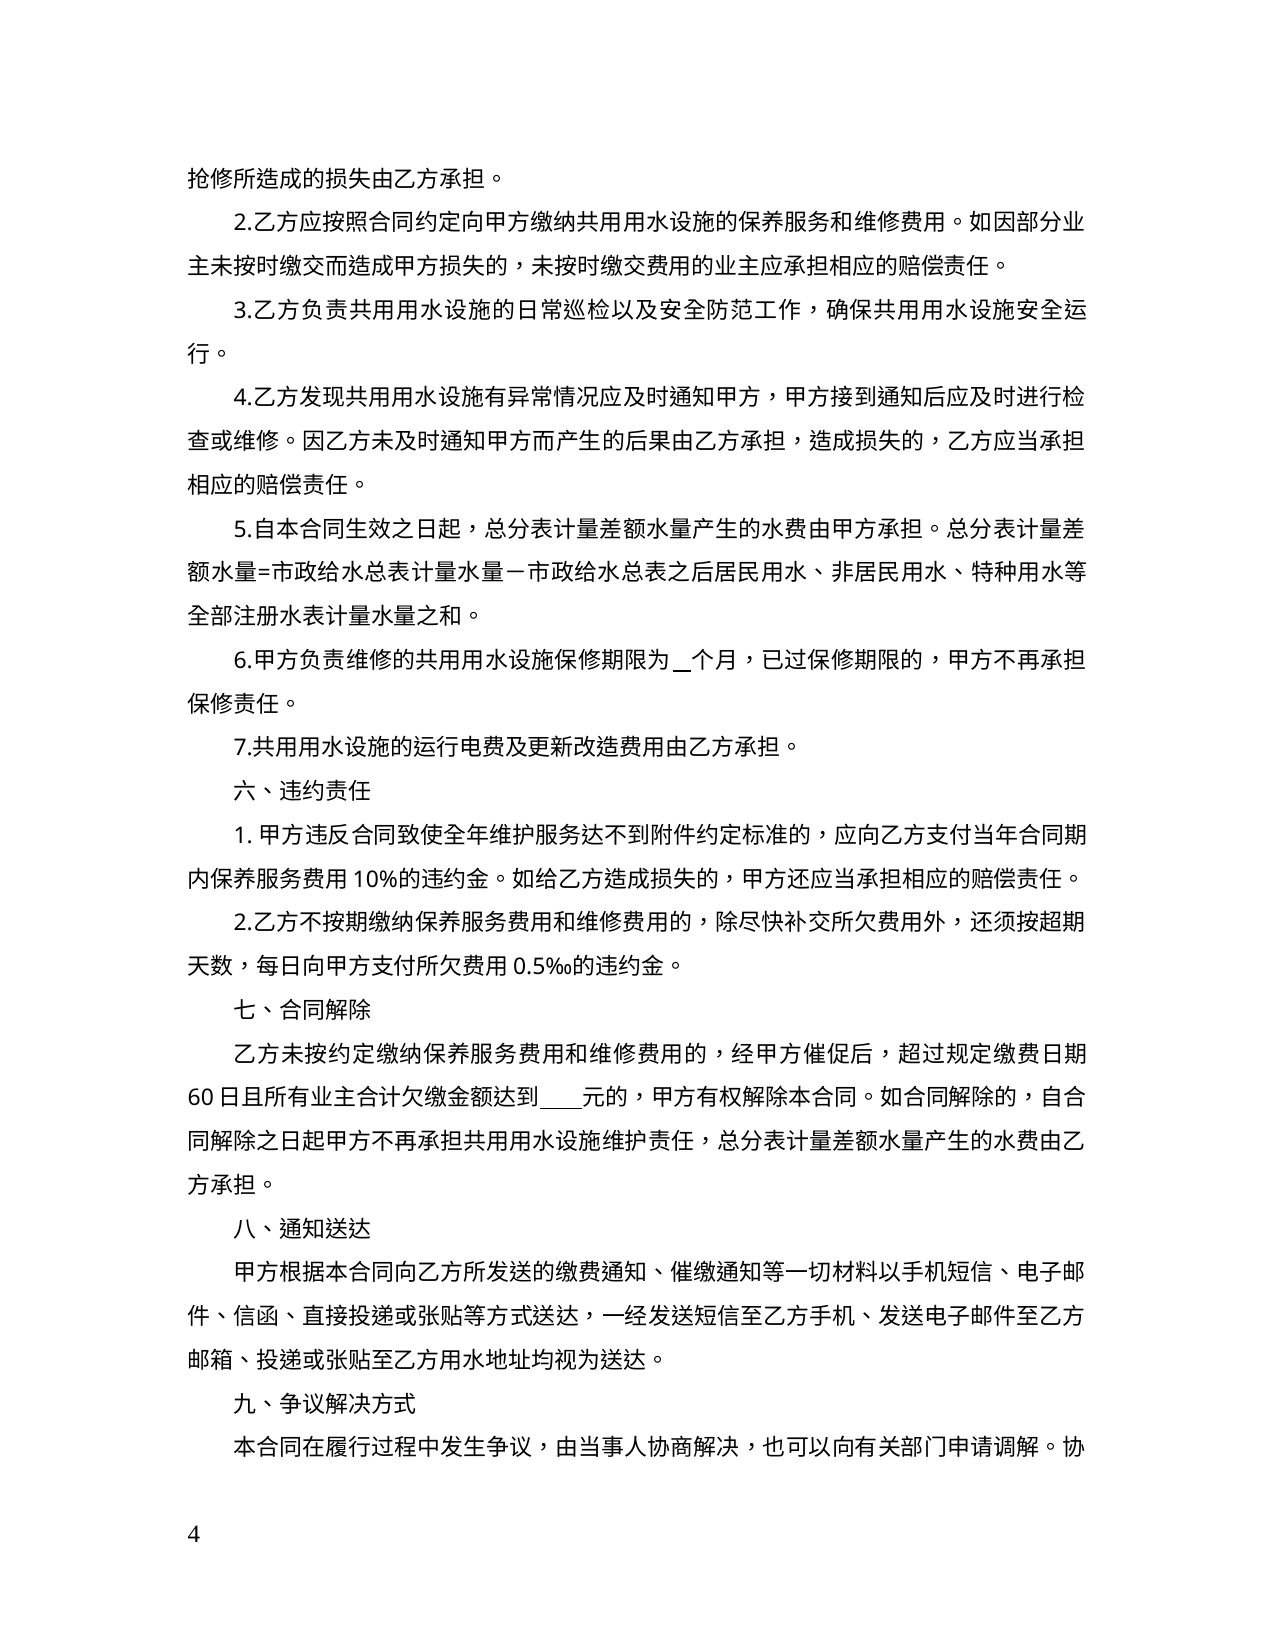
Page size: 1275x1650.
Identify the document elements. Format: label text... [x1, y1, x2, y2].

text 4.乙方发现共用用水设施有异常情况应及时通知甲方，甲方接到通知后应及时进行检查或维修。因乙方未及时通知甲方而产生的后果由乙方承担，造成损失的，乙方应当承担相应的赔偿责任。 [187, 369, 1087, 500]
text 八、通知送达 [187, 1200, 1087, 1244]
text 6.甲方负责维修的共用用水设施保修期限为 个月，已过保修期限的，甲方不再承担保修责任。 [187, 631, 1087, 719]
text 乙方未按约定缴纳保养服务费用和维修费用的，经甲方催促后，超过规定缴费日期60日且所有业主合计欠缴金额达到 元的，甲方有权解除本合同。如合同解除的，自合同解除之日起甲方不再承担共用用水设施维护责任，总分表计量差额水量产生的水费由乙方承担。 [187, 1025, 1087, 1200]
text 2.乙方应按照合同约定向甲方缴纳共用用水设施的保养服务和维修费用。如因部分业主未按时缴交而造成甲方损失的，未按时缴交费用的业主应承担相应的赔偿责任。 [187, 194, 1087, 281]
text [187, 150, 1087, 194]
text 2.乙方不按期缴纳保养服务费用和维修费用的，除尽快补交所欠费用外，还须按超期天数，每日向甲方支付所欠费用0.5‰的违约金。 [187, 894, 1087, 981]
text 六、违约责任 [187, 762, 1087, 806]
text 7.共用用水设施的运行电费及更新改造费用由乙方承担。 [187, 719, 1087, 762]
text 九、争议解决方式 [187, 1375, 1087, 1419]
text 5.自本合同生效之日起，总分表计量差额水量产生的水费由甲方承担。总分表计量差额水量=市政给水总表计量水量－市政给水总表之后居民用水、非居民用水、特种用水等全部注册水表计量水量之和。 [187, 500, 1087, 631]
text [187, 1419, 1087, 1462]
text 1. 甲方违反合同致使全年维护服务达不到附件约定标准的，应向乙方支付当年合同期内保养服务费用10%的违约金。如给乙方造成损失的，甲方还应当承担相应的赔偿责任。 [187, 806, 1087, 894]
text 甲方根据本合同向乙方所发送的缴费通知、催缴通知等一切材料以手机短信、电子邮件、信函、直接投递或张贴等方式送达，一经发送短信至乙方手机、发送电子邮件至乙方邮箱、投递或张贴至乙方用水地址均视为送达。 [187, 1244, 1087, 1375]
text 七、合同解除 [187, 981, 1087, 1025]
text 3.乙方负责共用用水设施的日常巡检以及安全防范工作，确保共用用水设施安全运行。 [187, 281, 1087, 369]
